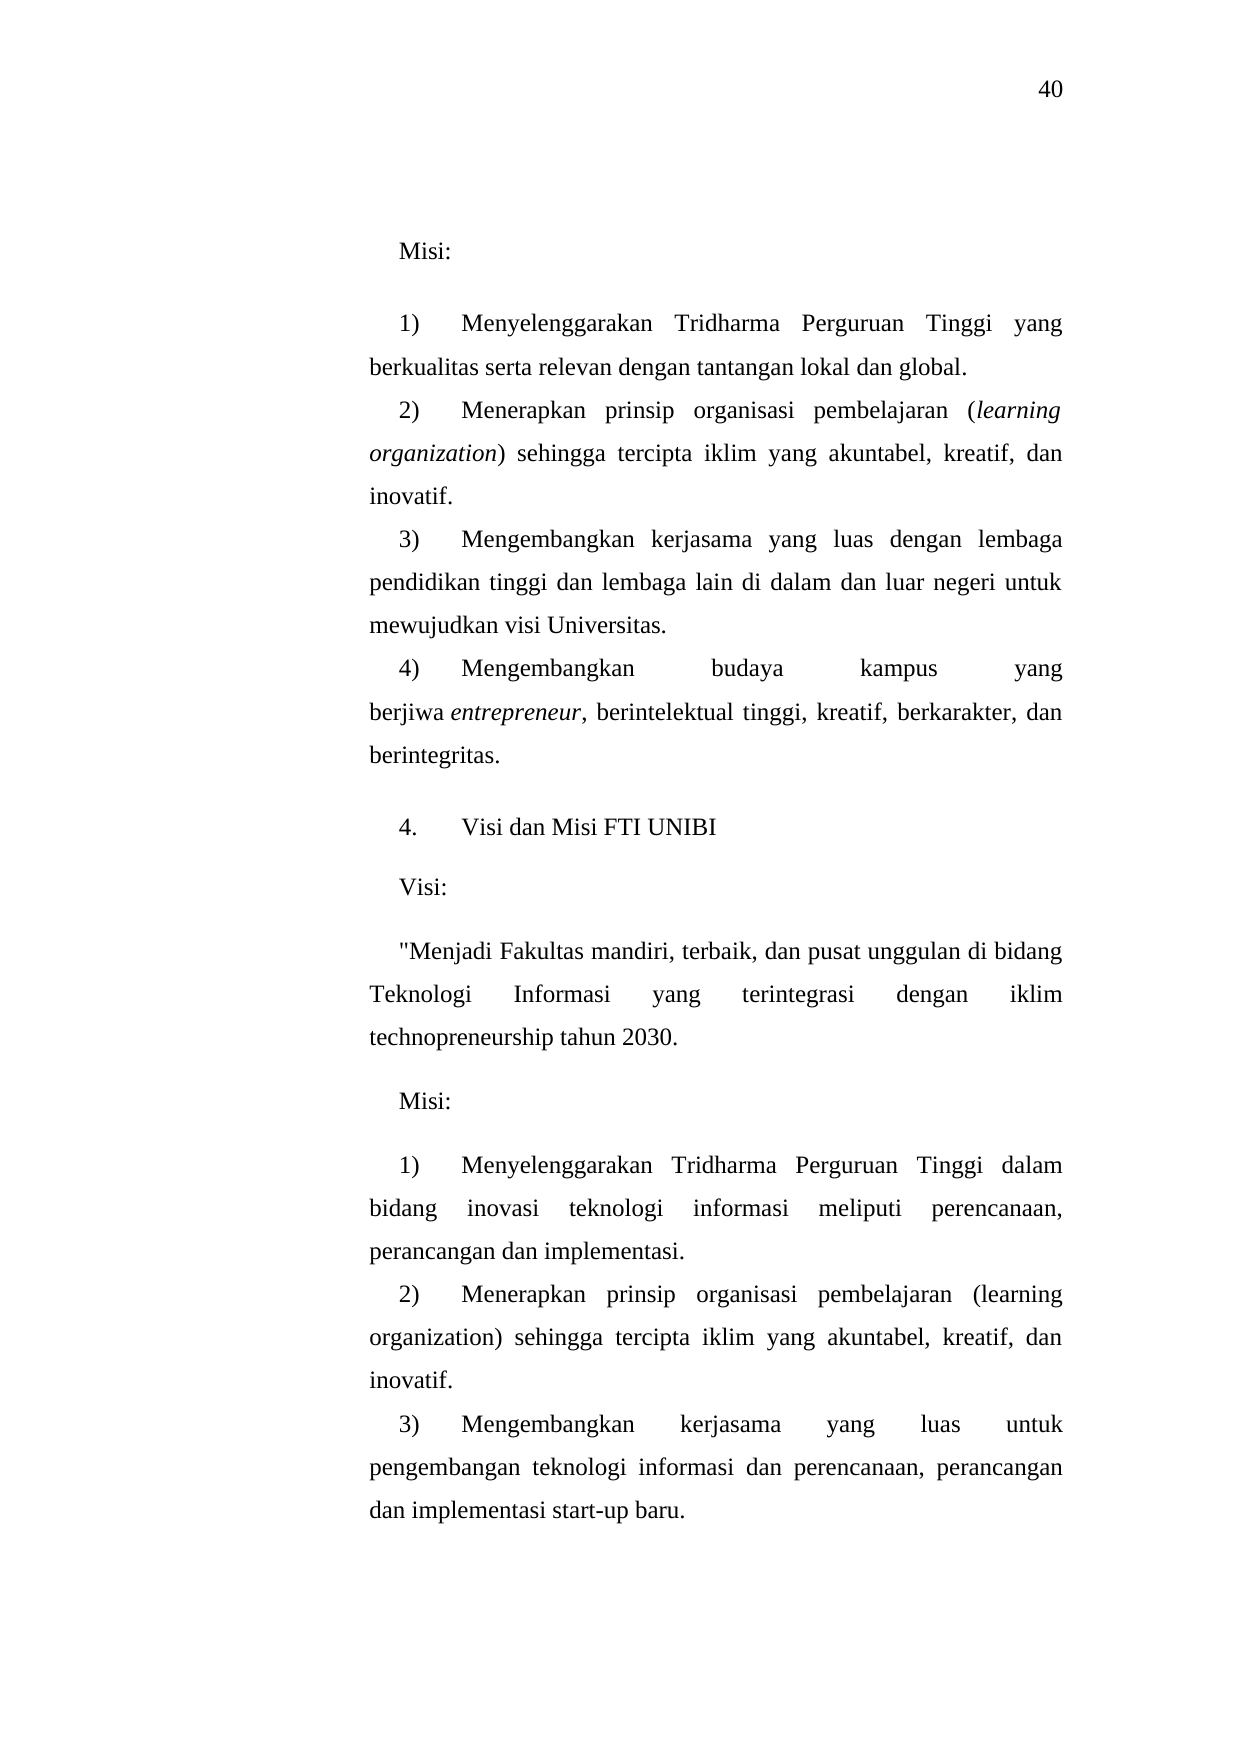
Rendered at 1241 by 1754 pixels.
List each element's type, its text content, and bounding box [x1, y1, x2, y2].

text Visi: [369, 872, 1063, 901]
text "Menjadi Fakultas mandiri, terbaik, dan pusat unggulan di bidang Teknologi Informasi yang terintegrasi dengan iklim technopreneurship tahun 2030. [369, 936, 1063, 1051]
list Mengembangkan kerjasama yang luas untuk pengembangan teknologi informasi dan perencanaan, perancangan dan implementasi start-up baru. [369, 1409, 1063, 1524]
list Menerapkan prinsip organisasi pembelajaran (learning organization) sehingga tercipta iklim yang akuntabel, kreatif, dan inovatif. [369, 1279, 1063, 1394]
list Visi dan Misi FTI UNIBI [369, 812, 1063, 841]
text Misi: [369, 1086, 1063, 1115]
list Mengembangkan kerjasama yang luas dengan lembaga pendidikan tinggi dan lembaga lain di dalam dan luar negeri untuk mewujudkan visi Universitas. [369, 524, 1063, 639]
list Mengembangkan budaya kampus yang berjiwa entrepreneur, berintelektual tinggi, kreatif, berkarakter, dan berintegritas. [369, 653, 1063, 768]
list Menyelenggarakan Tridharma Perguruan Tinggi yang berkualitas serta relevan dengan tantangan lokal dan global. [369, 308, 1063, 380]
text Misi: [369, 236, 1063, 265]
list Menerapkan prinsip organisasi pembelajaran (learning organization) sehingga tercipta iklim yang akuntabel, kreatif, dan inovatif. [369, 395, 1063, 510]
list Menyelenggarakan Tridharma Perguruan Tinggi dalam bidang inovasi teknologi informasi meliputi perencanaan, perancangan dan implementasi. [369, 1150, 1063, 1265]
